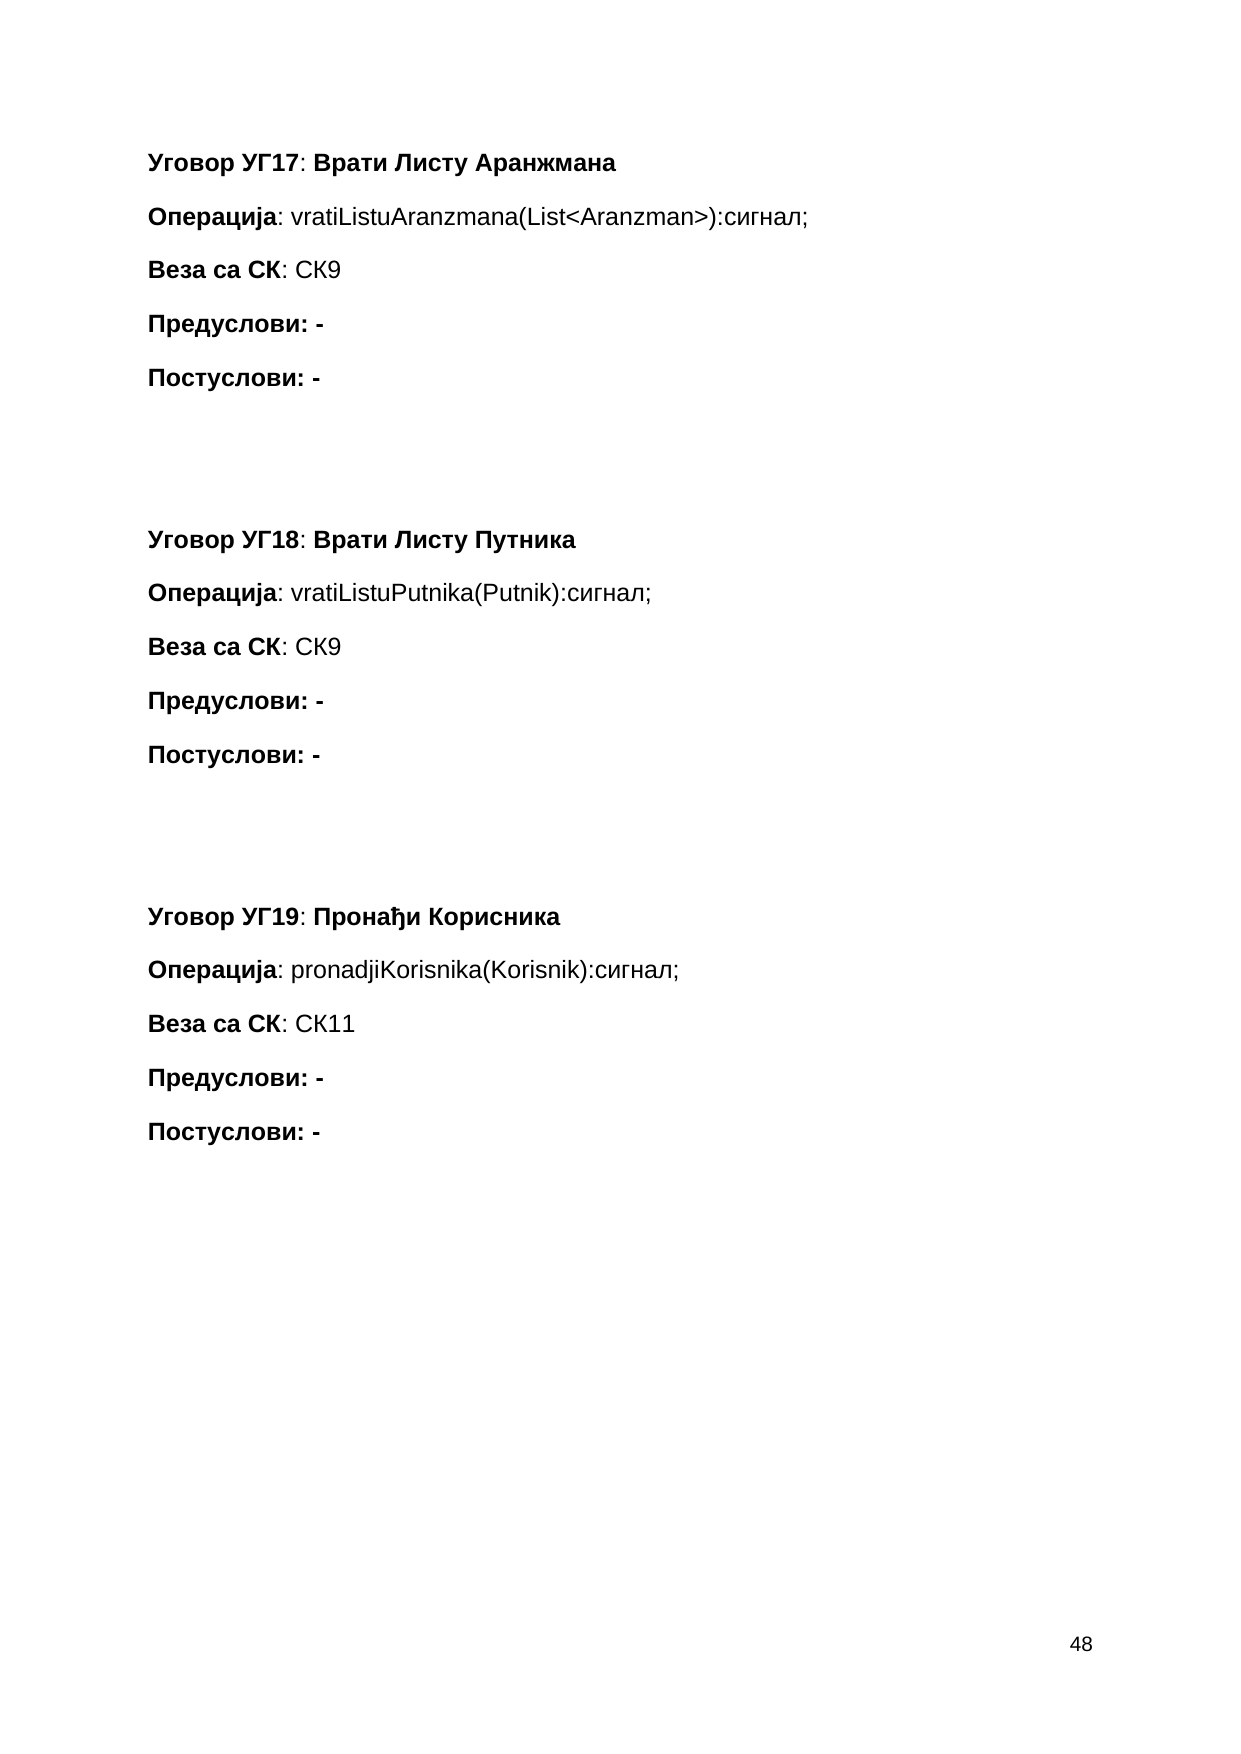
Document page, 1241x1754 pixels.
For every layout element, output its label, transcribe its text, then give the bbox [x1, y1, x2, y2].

text Постуслови: - [148, 363, 1093, 392]
text Операција: pronadjiKorisnika(Korisnik):сигнал; [148, 955, 1093, 984]
text Уговор УГ17: Врати Листу Аранжмана [148, 148, 1093, 176]
text Веза са СК: СК11 [148, 1009, 1093, 1038]
text Предуслови: - [148, 309, 1093, 338]
text Предуслови: - [148, 1063, 1093, 1092]
text Постуслови: - [148, 1117, 1093, 1146]
text Предуслови: - [148, 686, 1093, 715]
text Постуслови: - [148, 740, 1093, 769]
text Уговор УГ18: Врати Листу Путника [148, 524, 1093, 553]
text Уговор УГ19: Пронађи Корисника [148, 902, 1093, 930]
text Операција: vratiListuAranzmana(List<Aranzman>):сигнал; [148, 201, 1093, 230]
text Веза са СК: СК9 [148, 255, 1093, 284]
text Веза са СК: СК9 [148, 632, 1093, 661]
text Операција: vratiListuPutnika(Putnik):сигнал; [148, 578, 1093, 607]
